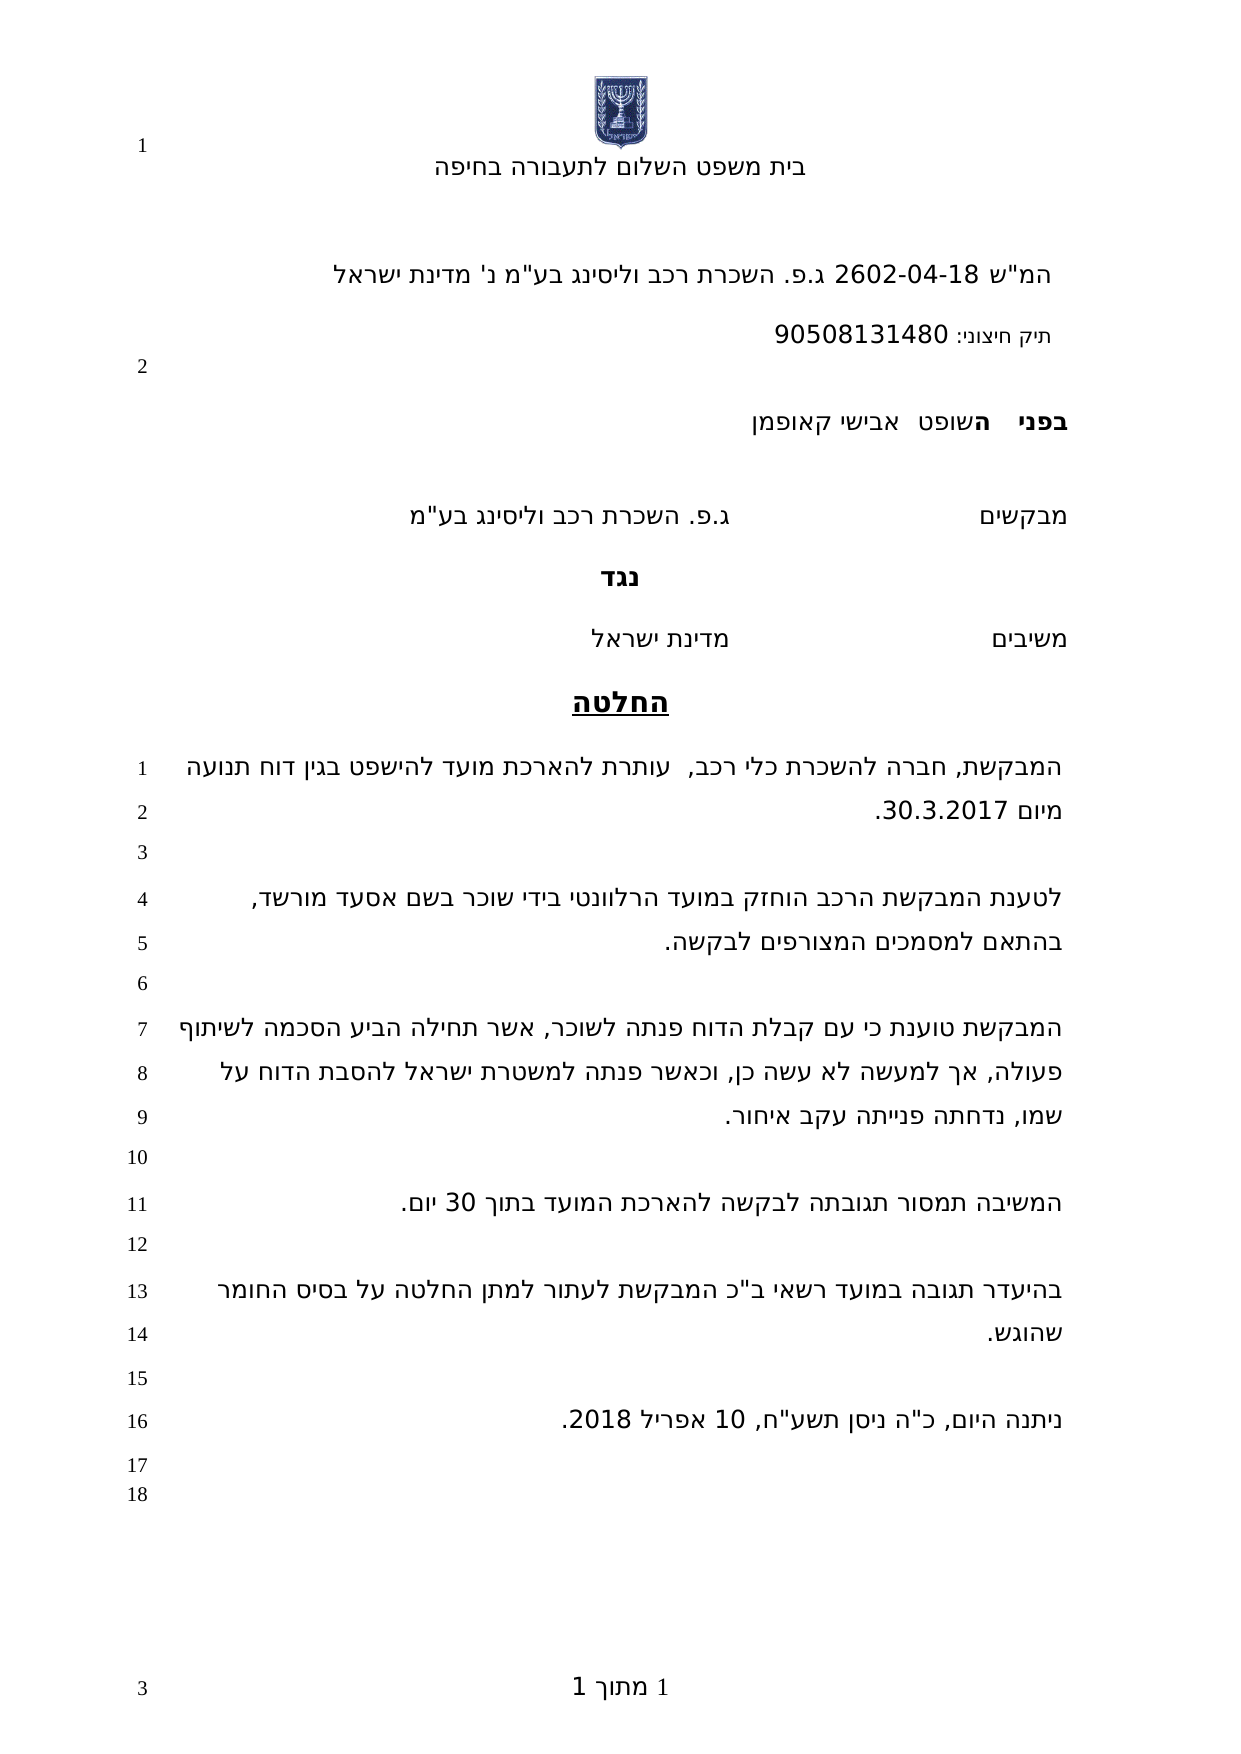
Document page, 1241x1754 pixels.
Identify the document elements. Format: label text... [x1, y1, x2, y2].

picture [589, 75, 651, 152]
table_header ה [161, 408, 1002, 470]
text לטענת המבקשת הרכב הוחזק במועד הרלוונטי בידי שוכר בשם אסעד מורשד, בהתאם למסמכים המצורפים לבקשה. [177, 883, 1063, 956]
table_cell [161, 625, 741, 685]
text המבקשת, חברה להשכרת כלי רכב, עותרת להארכת מועד להישפט בגין דוח תנועה מיום 30.3.2017. [177, 752, 1063, 825]
table_cell [161, 470, 741, 531]
text המבקשת טוענת כי עם קבלת הדוח פנתה לשוכר, אשר תחילה הביע הסכמה לשיתוף פעולה, אך למעשה לא עשה כן, וכאשר פנתה למשטרת ישראל להסבת הדוח על שמו, נדחתה פנייתה עקב איחור. [177, 1014, 1063, 1130]
text בהיעדר תגובה במועד רשאי ב"כ המבקשת לעתור למתן החלטה על בסיס החומר שהוגש. [177, 1275, 1063, 1348]
text ניתנה היום, , . [177, 1406, 1063, 1435]
table_cell נגד [161, 531, 1079, 624]
table_cell [741, 625, 1079, 685]
table_cell [741, 470, 1079, 531]
text המשיבה תמסור תגובתה לבקשה להארכת המועד בתוך 30 יום. [177, 1188, 1063, 1217]
table_header בפני [1002, 408, 1079, 470]
table_cell החלטה [161, 685, 1079, 752]
